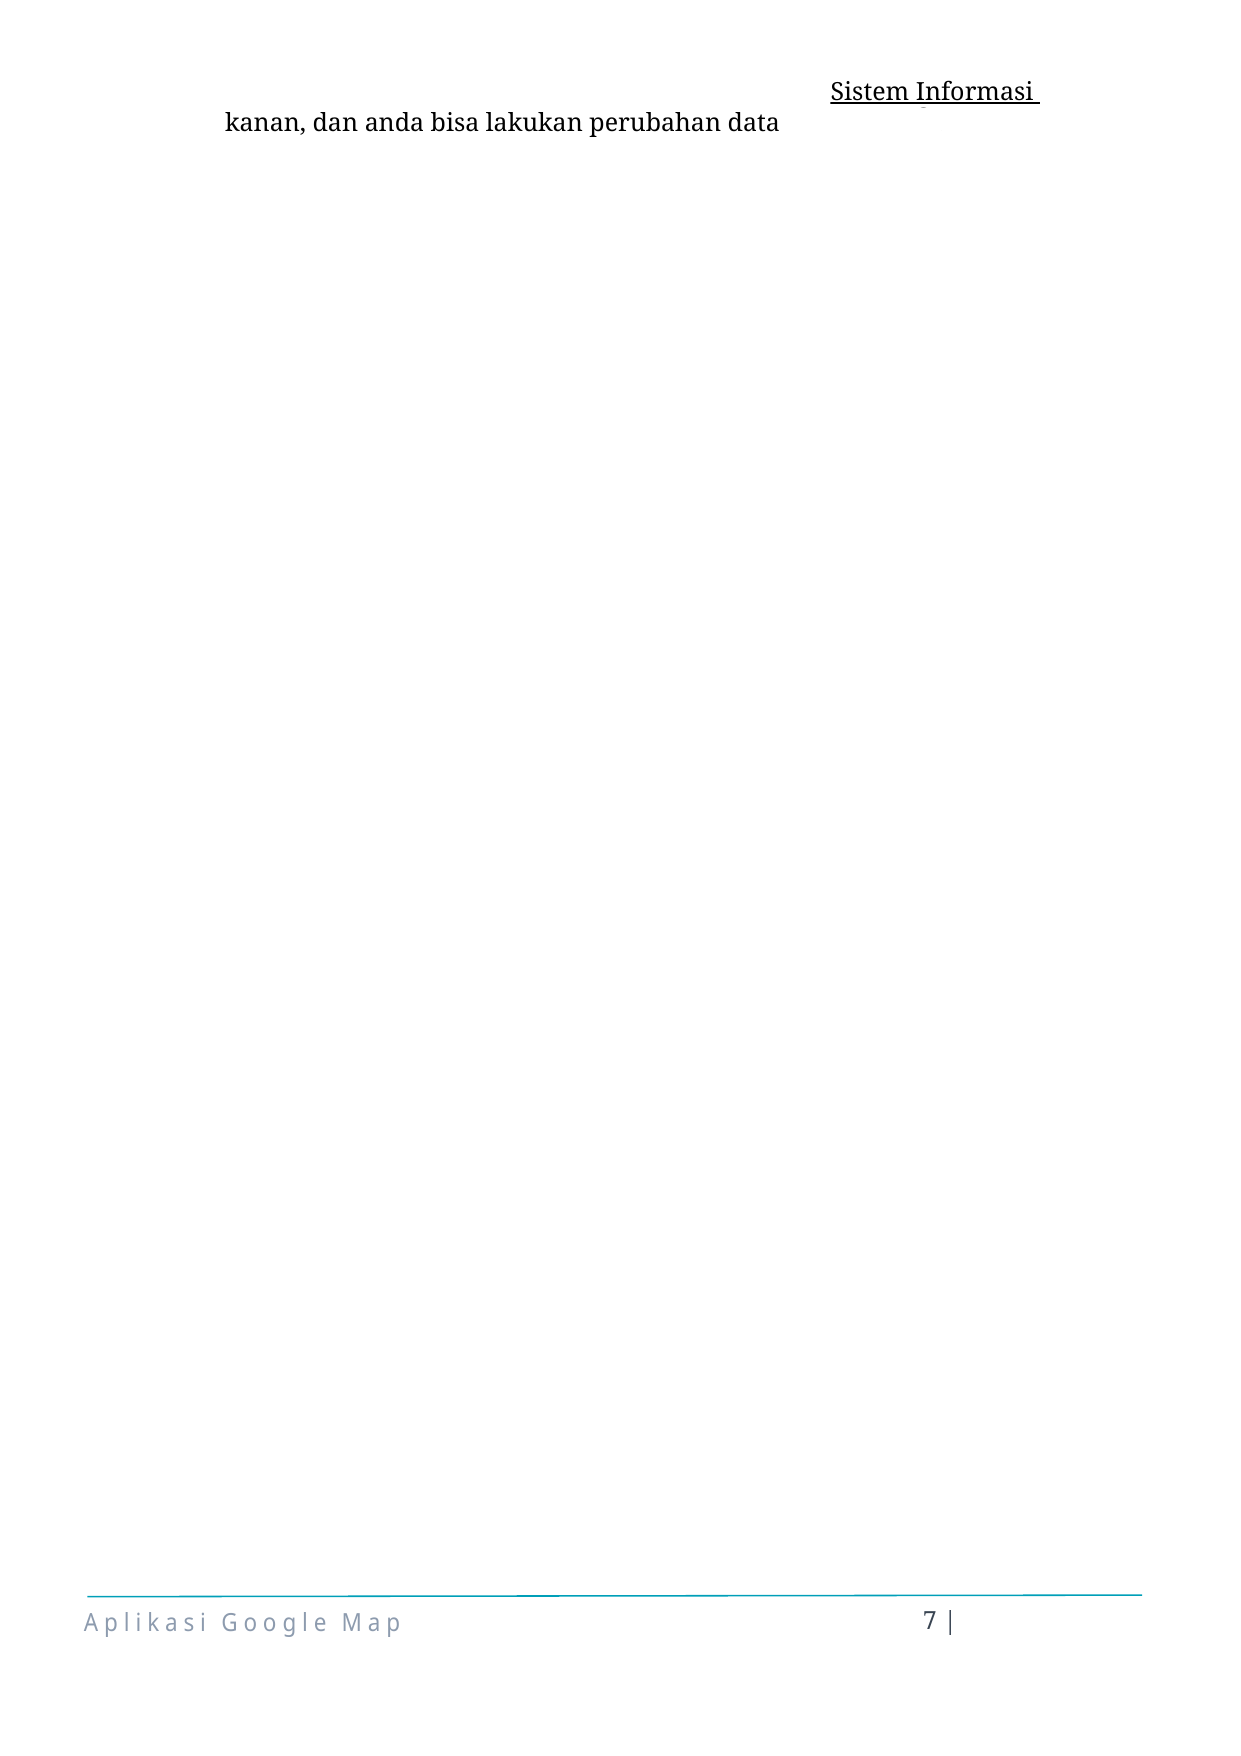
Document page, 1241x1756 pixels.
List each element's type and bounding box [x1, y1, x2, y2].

list [187, 104, 1070, 138]
